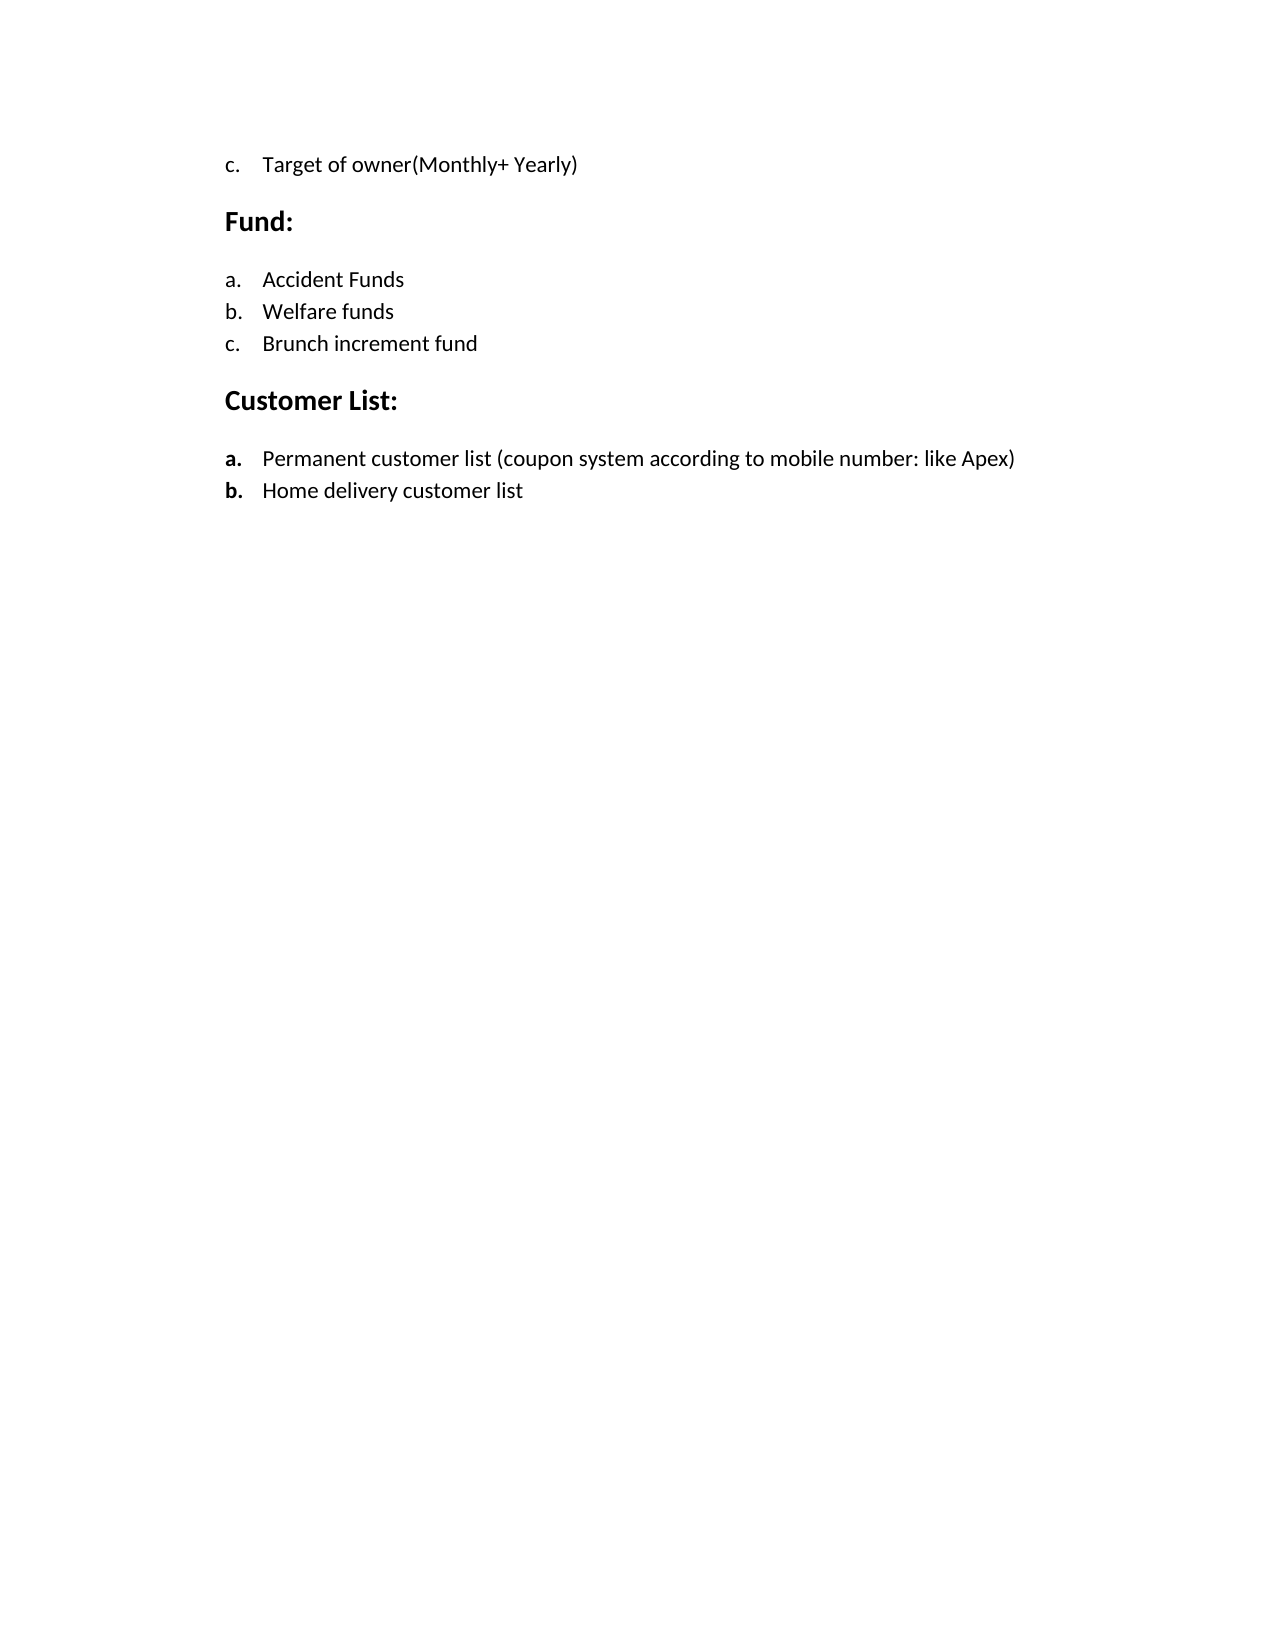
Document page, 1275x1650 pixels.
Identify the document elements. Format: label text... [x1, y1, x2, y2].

text Fund: [225, 203, 1125, 239]
list Accident Funds [225, 265, 1125, 293]
list Target of owner(Monthly+ Yearly) [225, 150, 1125, 178]
list Brunch increment fund [225, 329, 1125, 357]
list Welfare funds [225, 297, 1125, 325]
list Permanent customer list (coupon system according to mobile number: like Apex) [225, 444, 1125, 472]
list Home delivery customer list [225, 476, 1125, 504]
text Customer List: [225, 382, 1125, 418]
